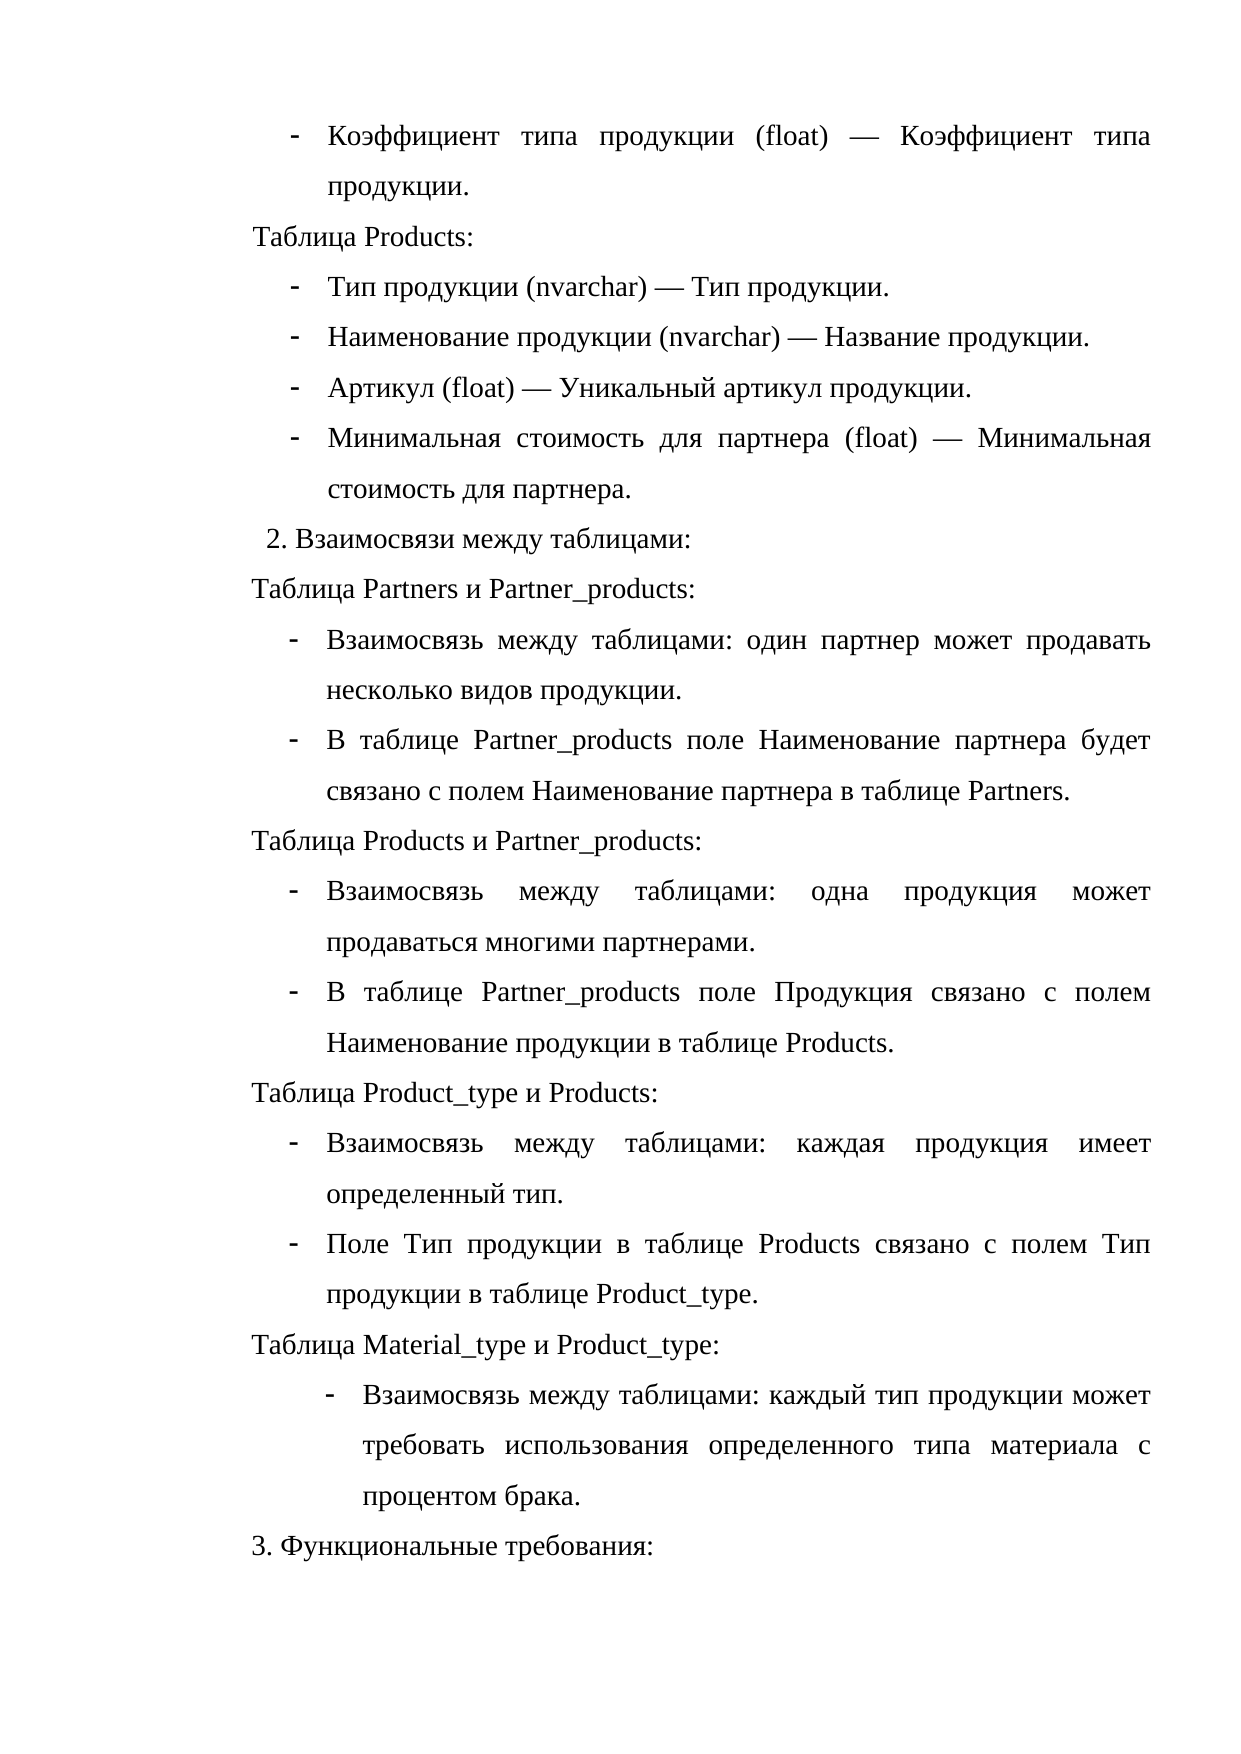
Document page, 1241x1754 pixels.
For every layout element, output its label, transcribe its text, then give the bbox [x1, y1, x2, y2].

list Тип продукции (nvarchar) — Тип продукции. [290, 269, 1152, 303]
list Наименование продукции (nvarchar) — Название продукции. [290, 319, 1152, 353]
list Артикул (float) — Уникальный артикул продукции. [290, 370, 1152, 404]
list В таблице Partner_products поле Продукция связано с полем Наименование продукции в таблице Products. [288, 974, 1152, 1058]
text 3. Функциональные требования: [177, 1528, 1152, 1562]
list Взаимосвязь между таблицами: каждый тип продукции может требовать использования определенного типа материала с процентом брака. [325, 1377, 1152, 1511]
list Взаимосвязь между таблицами: один партнер может продавать несколько видов продукции. [288, 622, 1152, 706]
list Поле Тип продукции в таблице Products связано с полем Тип продукции в таблице Product_type. [288, 1226, 1152, 1310]
list Взаимосвязь между таблицами: одна продукция может продаваться многими партнерами. [288, 873, 1152, 957]
list В таблице Partner_products поле Наименование партнера будет связано с полем Наименование партнера в таблице Partners. [288, 722, 1152, 806]
text Таблица Material_type и Product_type: [251, 1327, 1152, 1360]
text Таблица Products и Partner_products: [251, 823, 1152, 857]
list Минимальная стоимость для партнера (float) — Минимальная стоимость для партнера. [290, 420, 1152, 504]
text Таблица Product_type и Products: [251, 1075, 1152, 1108]
text Таблица Partners и Partner_products: [251, 571, 1152, 605]
text Таблица Products: [252, 219, 1152, 252]
text 2. Взаимосвязи между таблицами: [177, 521, 1152, 555]
list Взаимосвязь между таблицами: каждая продукция имеет определенный тип. [288, 1125, 1152, 1209]
list Коэффициент типа продукции (float) — Коэффициент типа продукции. [290, 118, 1152, 202]
